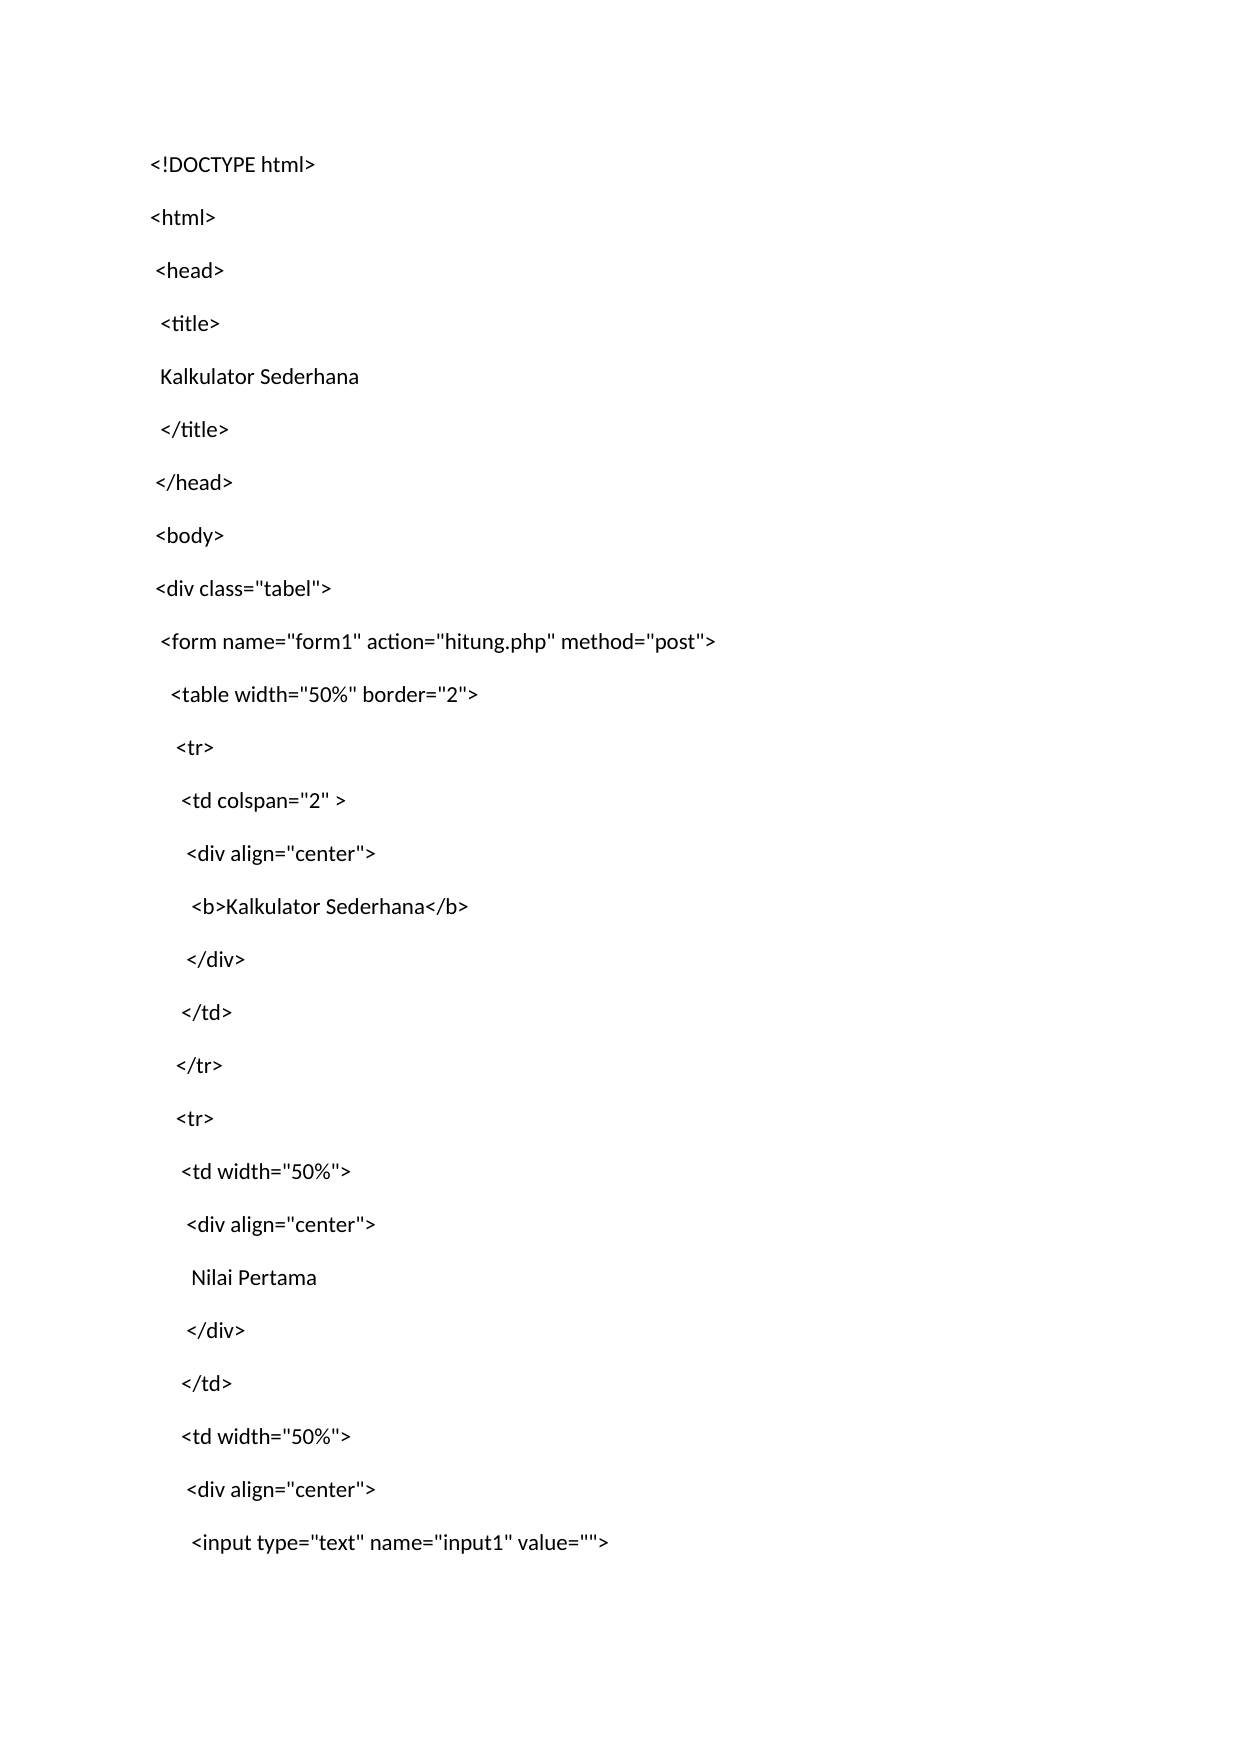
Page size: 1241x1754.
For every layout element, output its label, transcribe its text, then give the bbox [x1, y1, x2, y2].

text <body> [150, 521, 1090, 549]
text <!DOCTYPE html> [150, 150, 1090, 178]
text <div class="tabel"> [150, 574, 1090, 602]
text <td colspan="2" > [150, 786, 1090, 814]
text Nilai Pertama [150, 1263, 1090, 1291]
text </title> [150, 415, 1090, 443]
text <td width="50%"> [150, 1422, 1090, 1451]
text <tr> [150, 733, 1090, 761]
text </tr> [150, 1051, 1090, 1079]
text </head> [150, 468, 1090, 496]
text <tr> [150, 1104, 1090, 1132]
text <title> [150, 309, 1090, 337]
text <form name="form1" action="hitung.php" method="post"> [150, 627, 1090, 655]
text </td> [150, 998, 1090, 1026]
text </div> [150, 1316, 1090, 1344]
text </td> [150, 1369, 1090, 1397]
text <div align="center"> [150, 839, 1090, 867]
text <head> [150, 256, 1090, 284]
text <html> [150, 203, 1090, 231]
text Kalkulator Sederhana [150, 362, 1090, 390]
text <div align="center"> [150, 1476, 1090, 1503]
text <td width="50%"> [150, 1157, 1090, 1185]
text </div> [150, 945, 1090, 973]
text <div align="center"> [150, 1210, 1090, 1238]
text <input type="text" name="input1" value=""> [150, 1528, 1090, 1557]
text <b>Kalkulator Sederhana</b> [150, 892, 1090, 920]
text <table width="50%" border="2"> [150, 680, 1090, 708]
